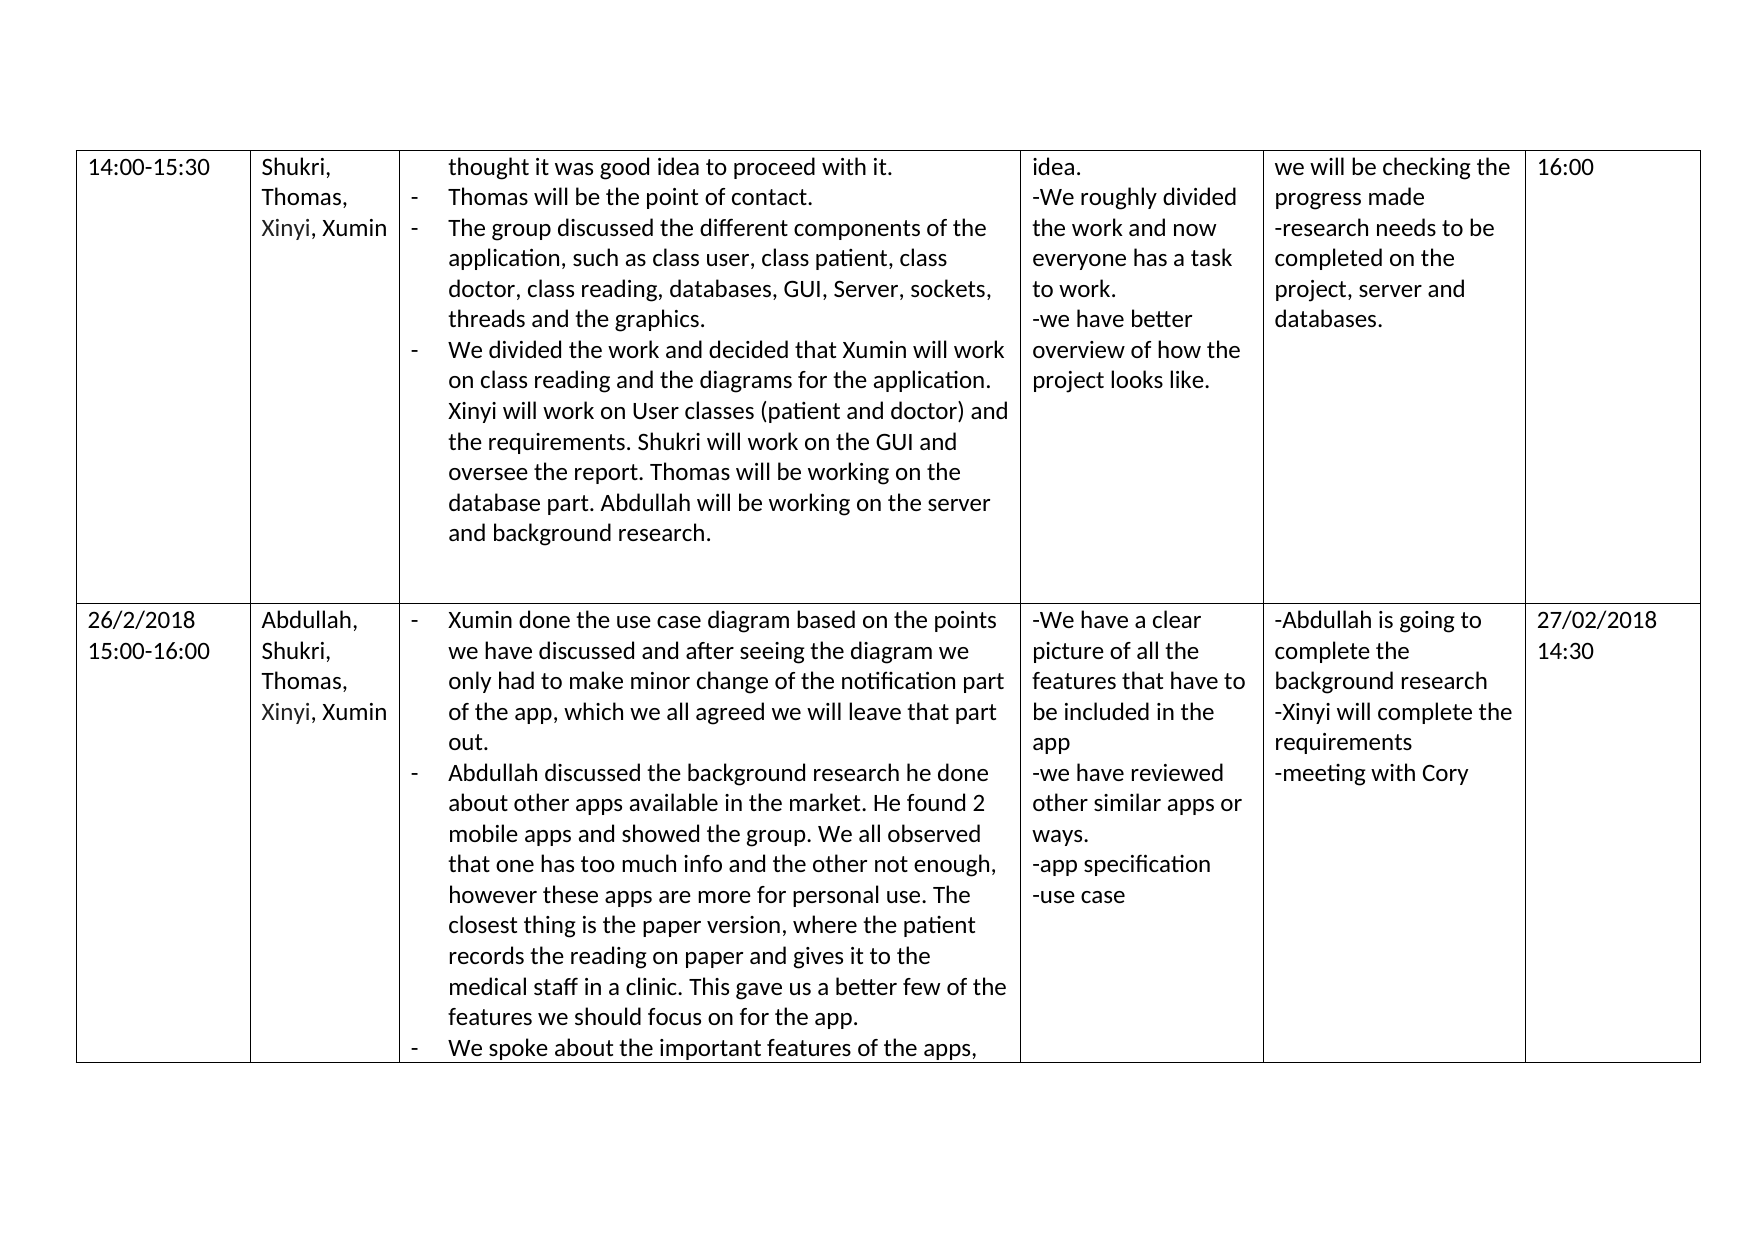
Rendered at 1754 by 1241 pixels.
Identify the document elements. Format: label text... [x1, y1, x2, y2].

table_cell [1021, 604, 1263, 1062]
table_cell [1264, 604, 1525, 1062]
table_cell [77, 604, 250, 1062]
table_cell 27/02/2018 14:30 [1526, 604, 1700, 1062]
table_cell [400, 151, 1020, 603]
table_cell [77, 151, 250, 603]
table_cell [251, 604, 399, 1062]
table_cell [251, 151, 399, 603]
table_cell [1021, 151, 1263, 603]
table_cell 26/02/2018 16:00 [1526, 151, 1700, 603]
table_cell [1264, 151, 1525, 603]
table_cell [400, 604, 1020, 1062]
